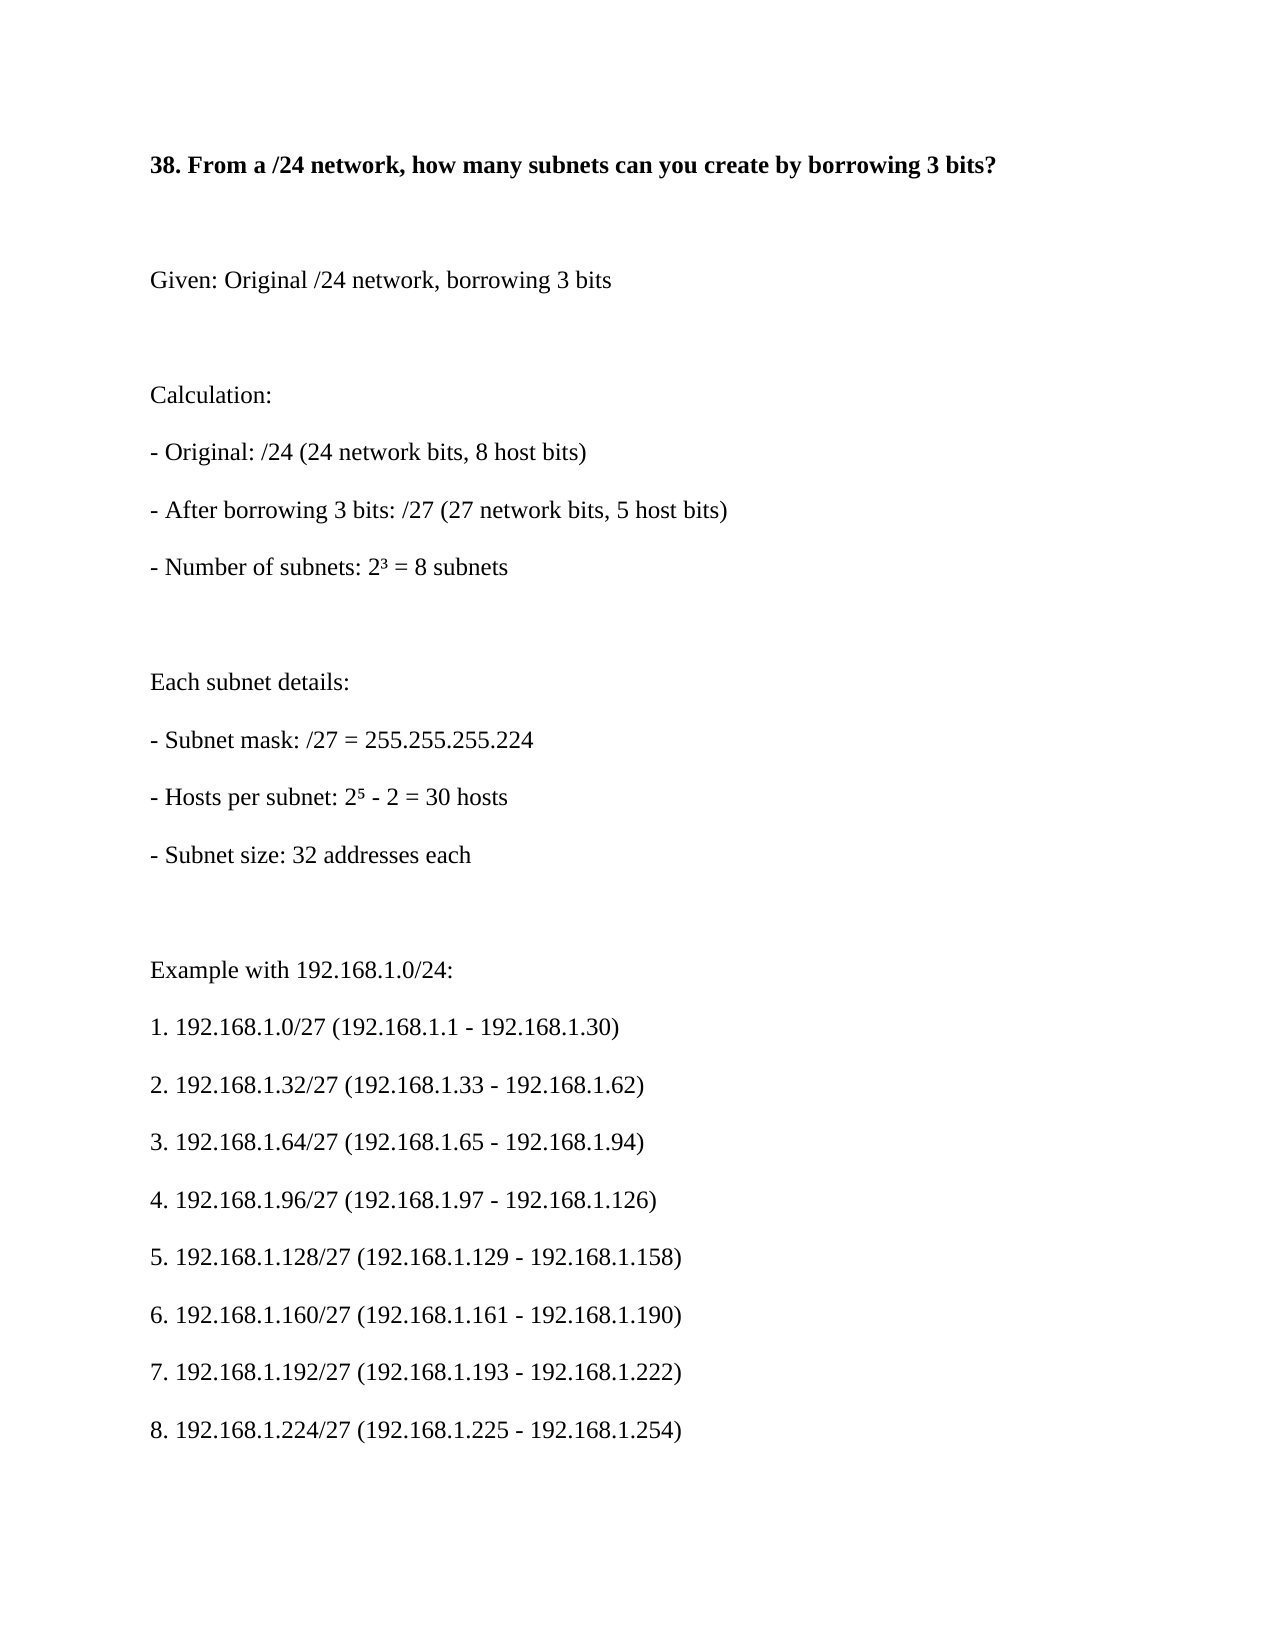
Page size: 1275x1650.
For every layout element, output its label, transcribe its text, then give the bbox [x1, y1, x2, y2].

text 4. 192.168.1.96/27 (192.168.1.97 - 192.168.1.126) [150, 1185, 1125, 1214]
text Calculation: [150, 380, 1125, 409]
text 6. 192.168.1.160/27 (192.168.1.161 - 192.168.1.190) [150, 1300, 1125, 1329]
text Example with 192.168.1.0/24: [150, 955, 1125, 984]
text - After borrowing 3 bits: /27 (27 network bits, 5 host bits) [150, 495, 1125, 524]
text 5. 192.168.1.128/27 (192.168.1.129 - 192.168.1.158) [150, 1242, 1125, 1271]
text 7. 192.168.1.192/27 (192.168.1.193 - 192.168.1.222) [150, 1357, 1125, 1386]
text - Subnet mask: /27 = 255.255.255.224 [150, 725, 1125, 754]
text - Subnet size: 32 addresses each [150, 840, 1125, 869]
text - Hosts per subnet: 2⁵ - 2 = 30 hosts [150, 782, 1125, 811]
text - Number of subnets: 2³ = 8 subnets [150, 552, 1125, 581]
text 2. 192.168.1.32/27 (192.168.1.33 - 192.168.1.62) [150, 1070, 1125, 1099]
text 3. 192.168.1.64/27 (192.168.1.65 - 192.168.1.94) [150, 1127, 1125, 1156]
text Each subnet details: [150, 667, 1125, 696]
text - Original: /24 (24 network bits, 8 host bits) [150, 437, 1125, 466]
text 1. 192.168.1.0/27 (192.168.1.1 - 192.168.1.30) [150, 1012, 1125, 1041]
text 38. From a /24 network, how many subnets can you create by borrowing 3 bits? [150, 150, 1125, 179]
text Given: Original /24 network, borrowing 3 bits [150, 265, 1125, 294]
text 8. 192.168.1.224/27 (192.168.1.225 - 192.168.1.254) [150, 1415, 1125, 1444]
